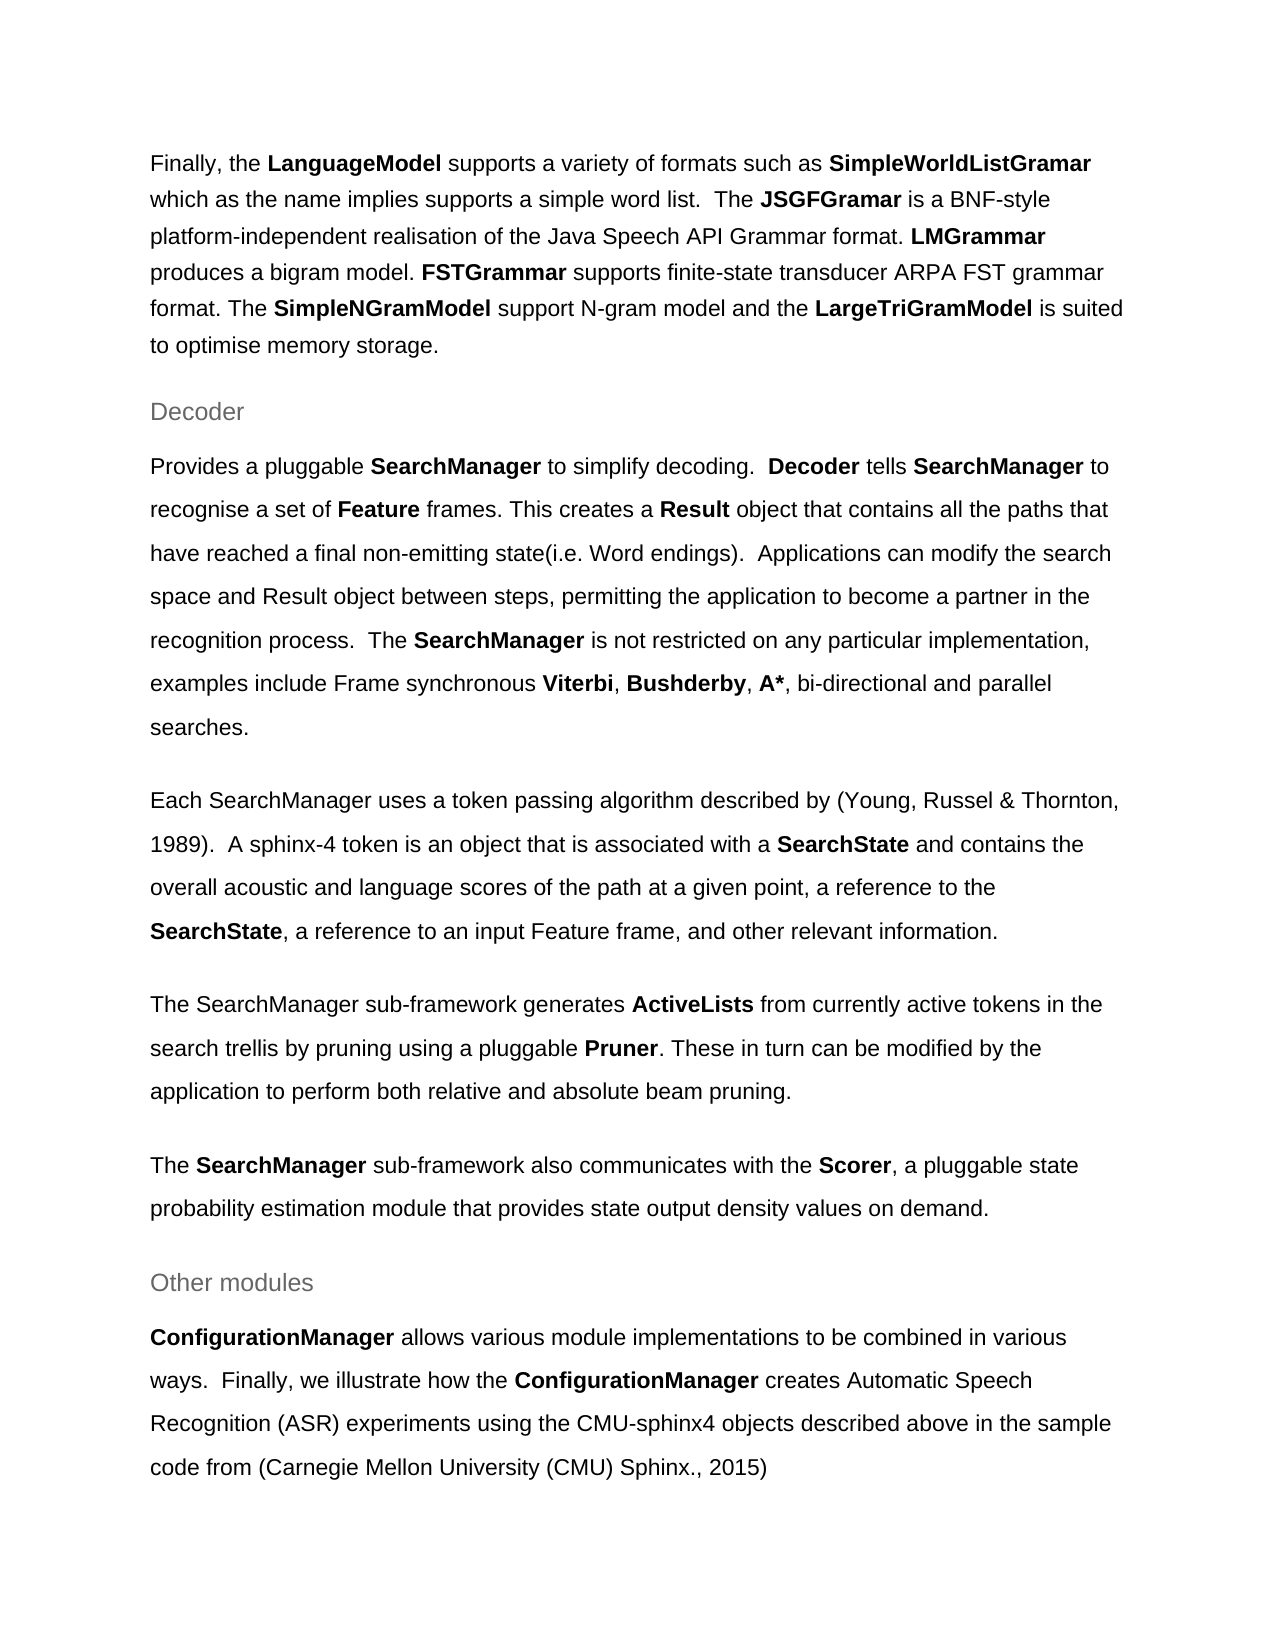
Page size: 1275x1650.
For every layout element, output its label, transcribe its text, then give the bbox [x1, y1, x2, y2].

text The SearchManager sub-framework generates ActiveLists from currently active tokens in the search trellis by pruning using a pluggable Pruner. These in turn can be modified by the application to perform both relative and absolute beam pruning. [150, 991, 1125, 1104]
text ConfigurationManager allows various module implementations to be combined in various ways. Finally, we illustrate how the ConfigurationManager creates Automatic Speech Recognition (ASR) experiments using the CMU-sphinx4 objects described above in the sample code from (Carnegie Mellon University (CMU) Sphinx., 2015) [150, 1323, 1125, 1480]
subtitle Other modules [150, 1268, 1125, 1297]
subtitle Decoder [150, 397, 1125, 426]
text Provides a pluggable SearchManager to simplify decoding. Decoder tells SearchManager to recognise a set of Feature frames. This creates a Result object that contains all the paths that have reached a final non-emitting state(i.e. Word endings). Applications can modify the search space and Result object between steps, permitting the application to become a partner in the recognition process. The SearchManager is not restricted on any particular implementation, examples include Frame synchronous Viterbi, Bushderby, A*, bi-directional and parallel searches. [150, 453, 1125, 740]
text Each SearchManager uses a token passing algorithm described by (Young, Russel & Thornton, 1989). A sphinx-4 token is an object that is associated with a SearchState and contains the overall acoustic and language scores of the path at a given point, a reference to the SearchState, a reference to an input Feature frame, and other relevant information. [150, 787, 1125, 944]
text The SearchManager sub-framework also communicates with the Scorer, a pluggable state probability estimation module that provides state output density values on demand. [150, 1152, 1125, 1222]
